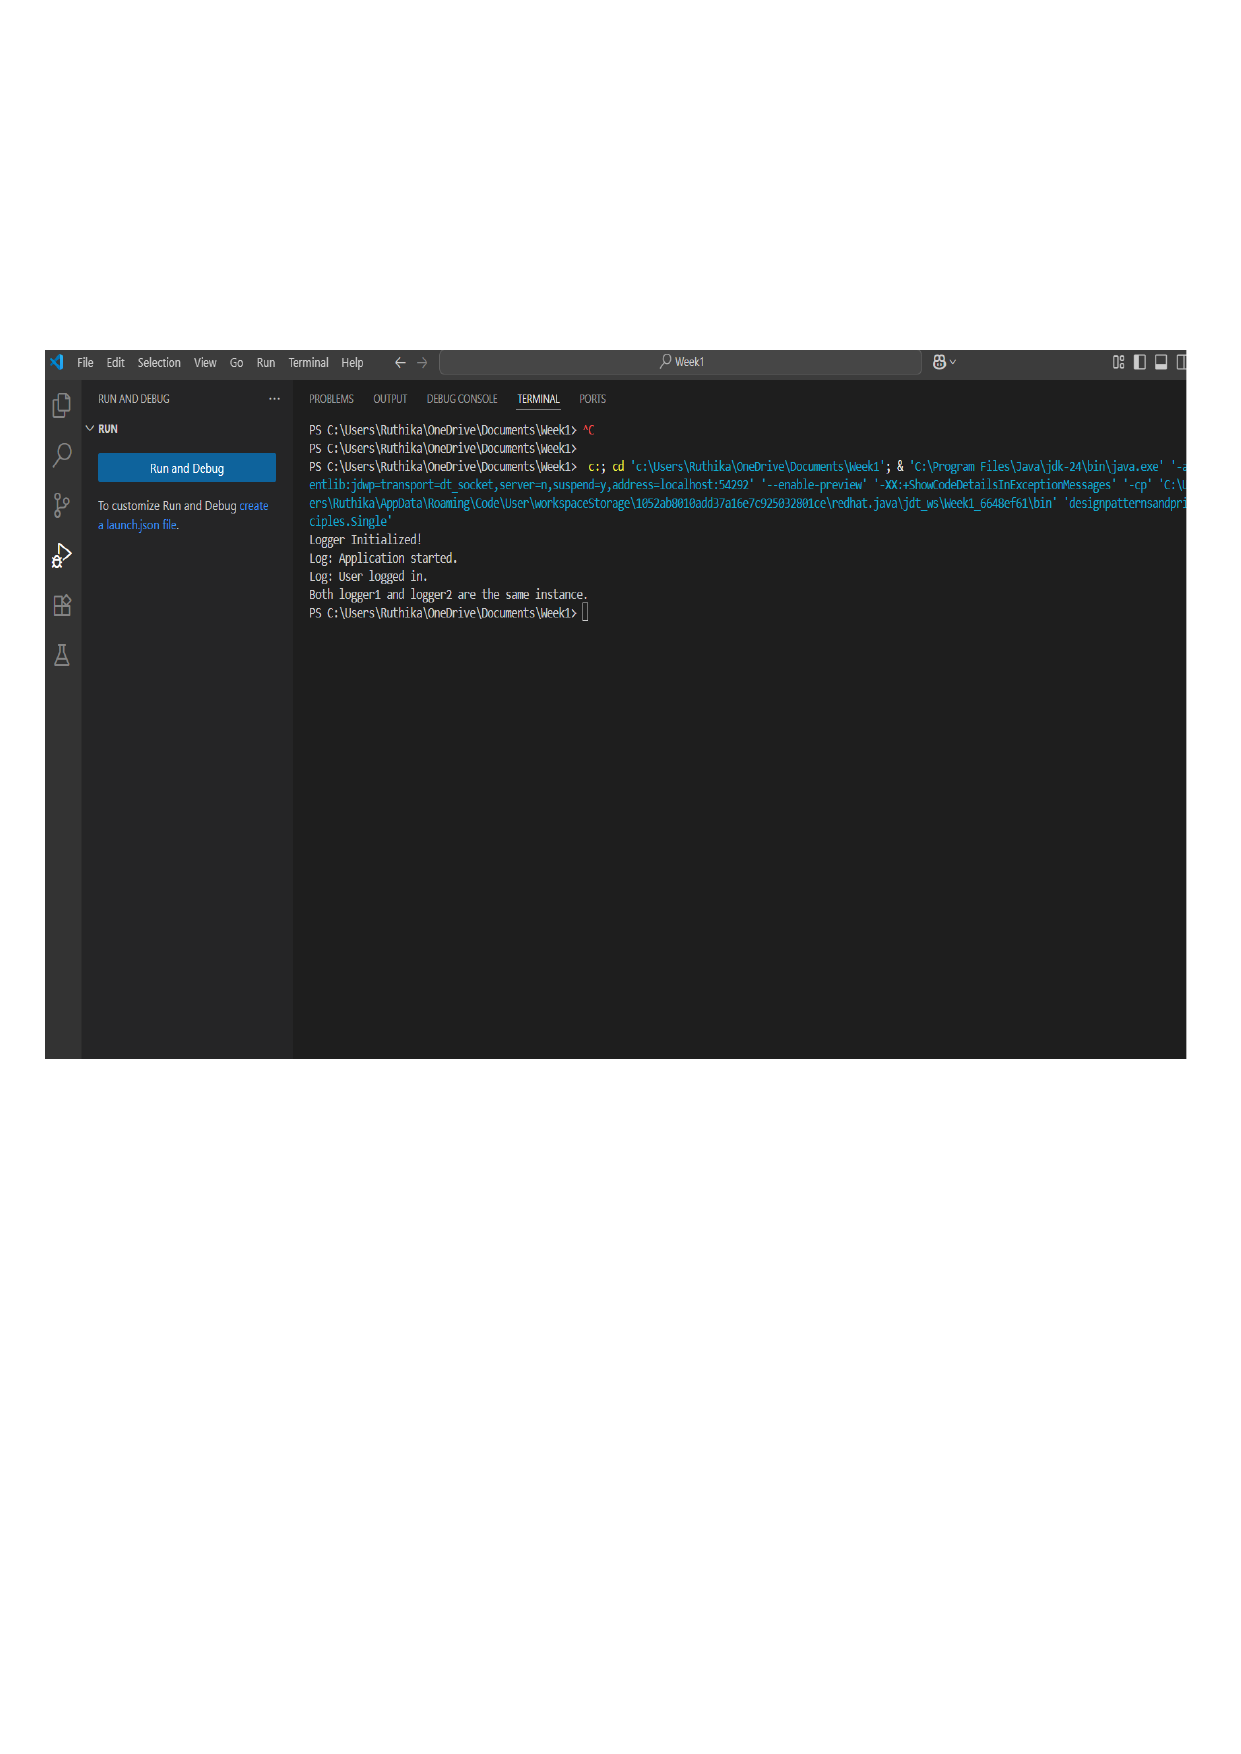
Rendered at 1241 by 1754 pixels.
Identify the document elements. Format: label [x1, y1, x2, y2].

picture [45, 350, 1187, 1059]
